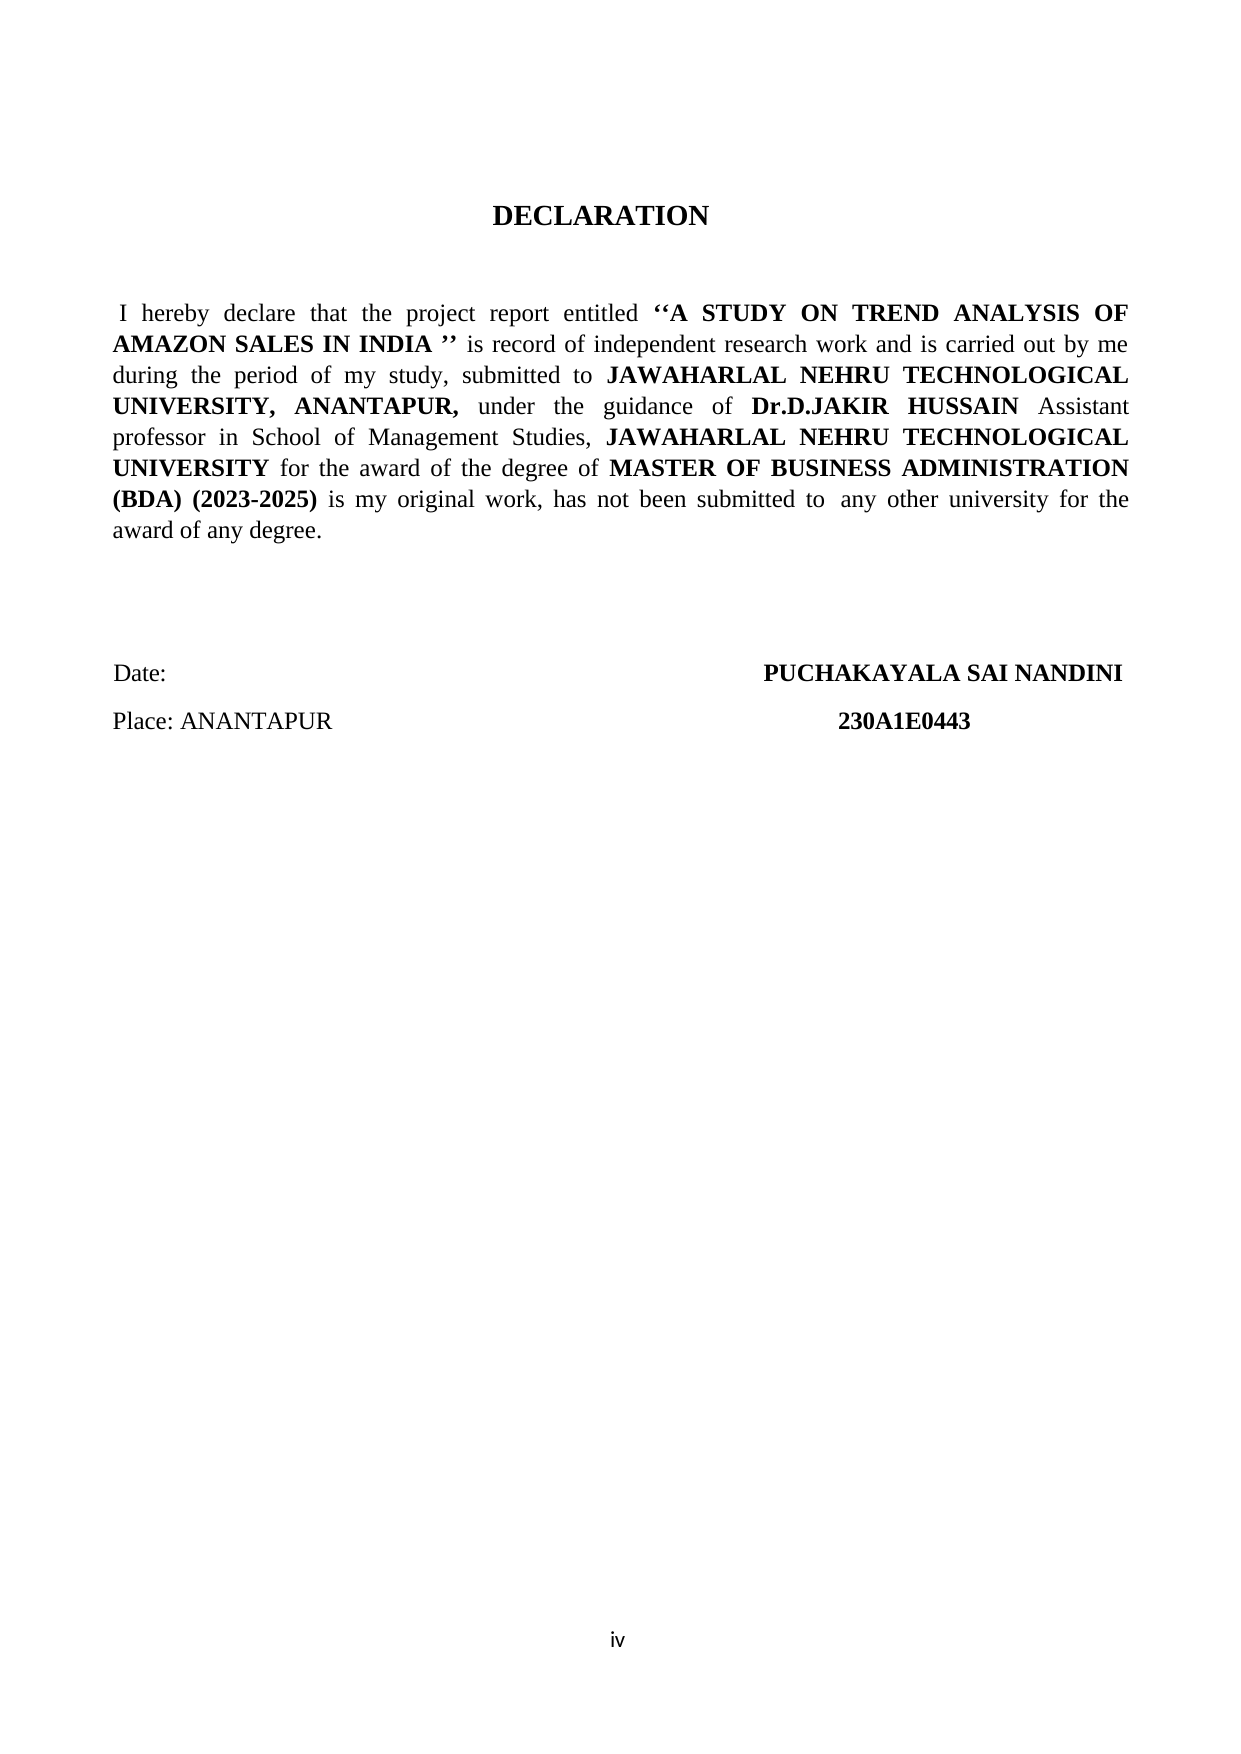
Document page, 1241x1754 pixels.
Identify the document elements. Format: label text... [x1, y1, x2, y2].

subtitle DECLARATION [104, 198, 1097, 232]
text I hereby declare that the project report entitled ‘‘A STUDY ON TREND ANALYSIS OF AMAZON SALES IN INDIA ’’ is record of independent research work and is carried out by me during the period of my study, submitted to JAWAHARLAL NEHRU TECHNOLOGICAL UNIVERSITY, ANANTAPUR, under the guidance of Dr.D.JAKIR HUSSAIN Assistant professor in School of Management Studies, JAWAHARLAL NEHRU TECHNOLOGICAL UNIVERSITY for the award of the degree of MASTER OF BUSINESS ADMINISTRATION (BDA) (2023-2025) is my original work, has not been submitted to any other university for the award of any degree. [112, 298, 1129, 544]
text Date: PUCHAKAYALA SAI NANDINI [113, 658, 1137, 687]
text Place: ANANTAPUR 230A1E0443 [112, 706, 1137, 735]
